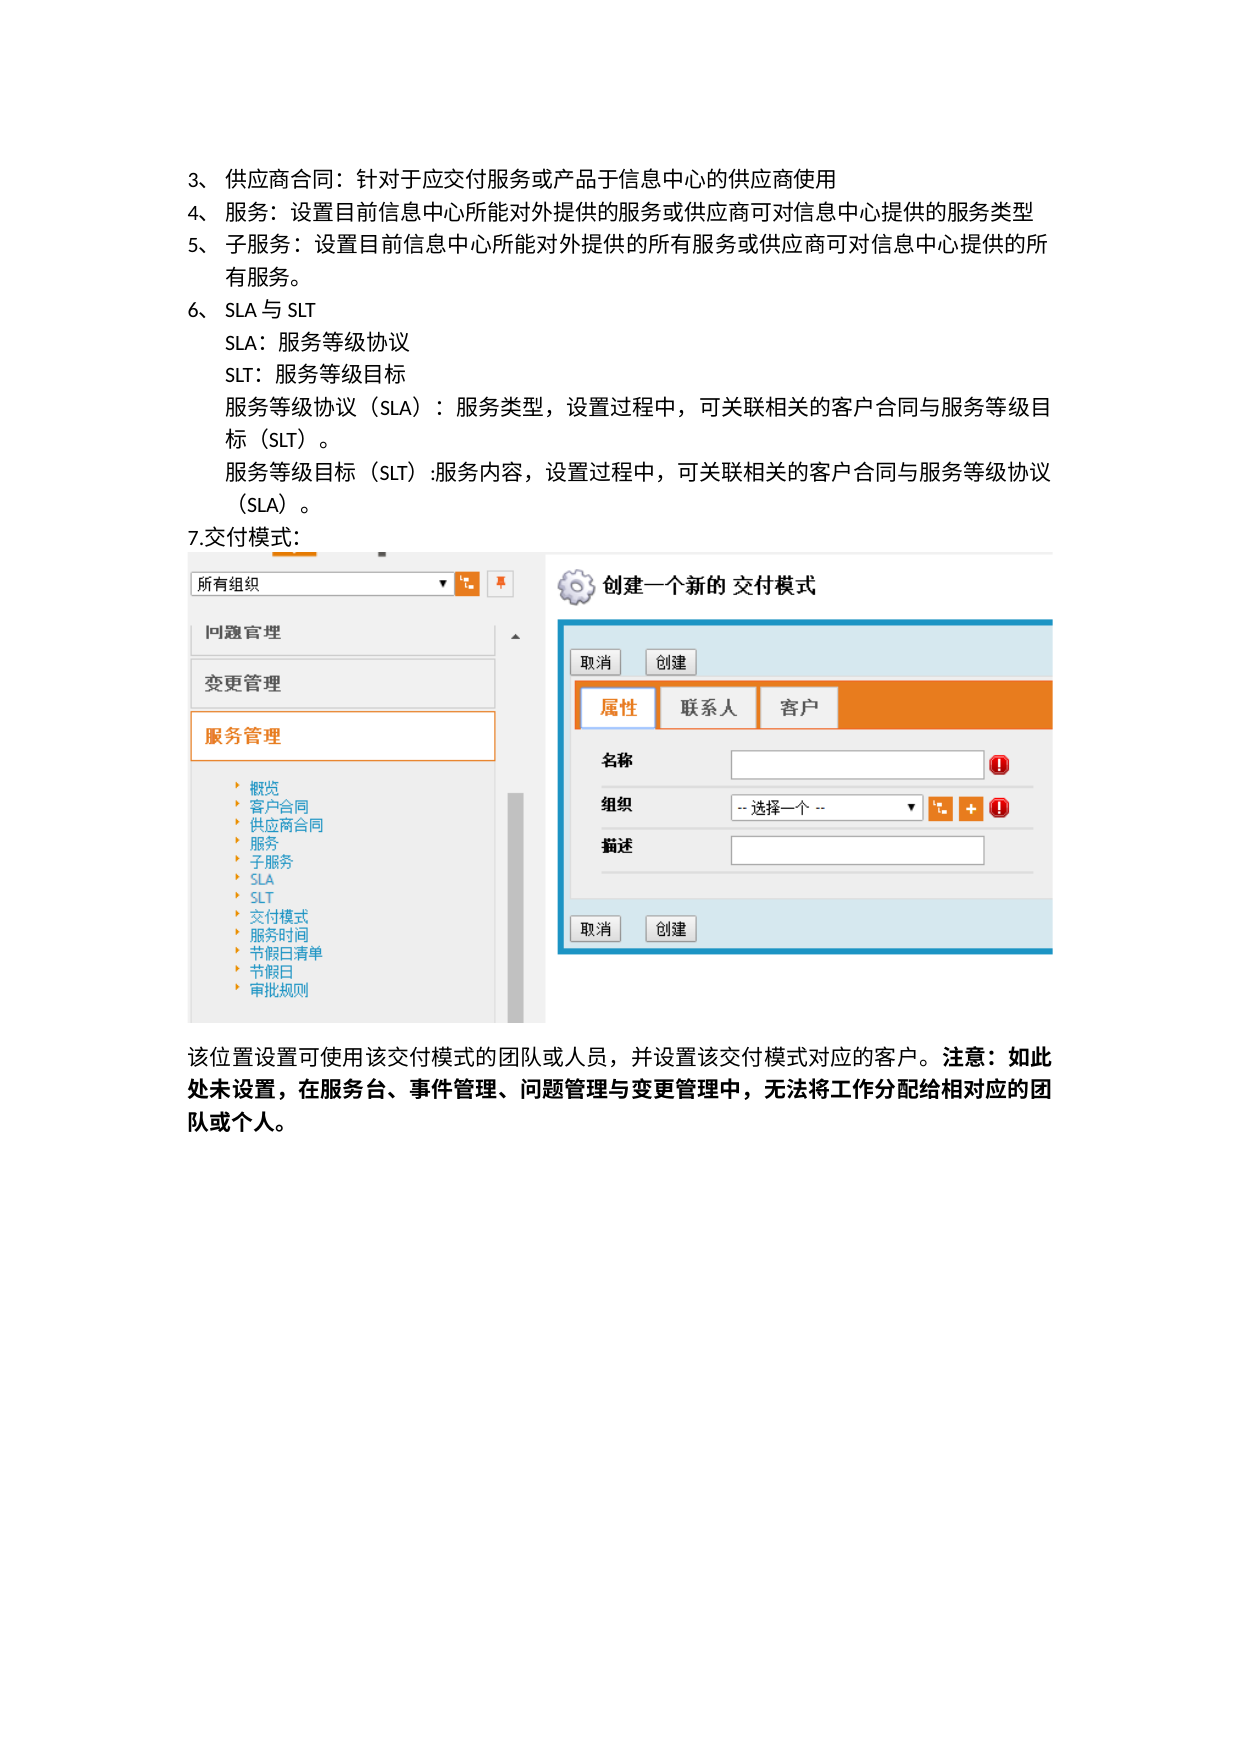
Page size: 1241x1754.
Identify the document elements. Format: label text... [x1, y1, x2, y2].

text SLA：服务等级协议 [225, 324, 1053, 357]
text 服务等级协议（SLA）：服务类型，设置过程中，可关联相关的客户合同与服务等级目标（SLT）。 [225, 389, 1053, 454]
list 供应商合同：针对于应交付服务或产品于信息中心的供应商使用 [187, 162, 1053, 194]
list 子服务：设置目前信息中心所能对外提供的所有服务或供应商可对信息中心提供的所有服务。 [187, 227, 1053, 292]
text 服务等级目标（SLT）:服务内容，设置过程中，可关联相关的客户合同与服务等级协议（SLA）。 [225, 454, 1053, 519]
text 7.交付模式： [187, 519, 1053, 552]
picture [187, 552, 1053, 1023]
list 服务：设置目前信息中心所能对外提供的服务或供应商可对信息中心提供的服务类型 [187, 194, 1053, 227]
list SLA与SLT [187, 292, 1053, 324]
text SLT：服务等级目标 [225, 357, 1053, 389]
text 该位置设置可使用该交付模式的团队或人员，并设置该交付模式对应的客户。注意：如此处未设置，在服务台、事件管理、问题管理与变更管理中，无法将工作分配给相对应的团队或个人。 [187, 1039, 1053, 1137]
